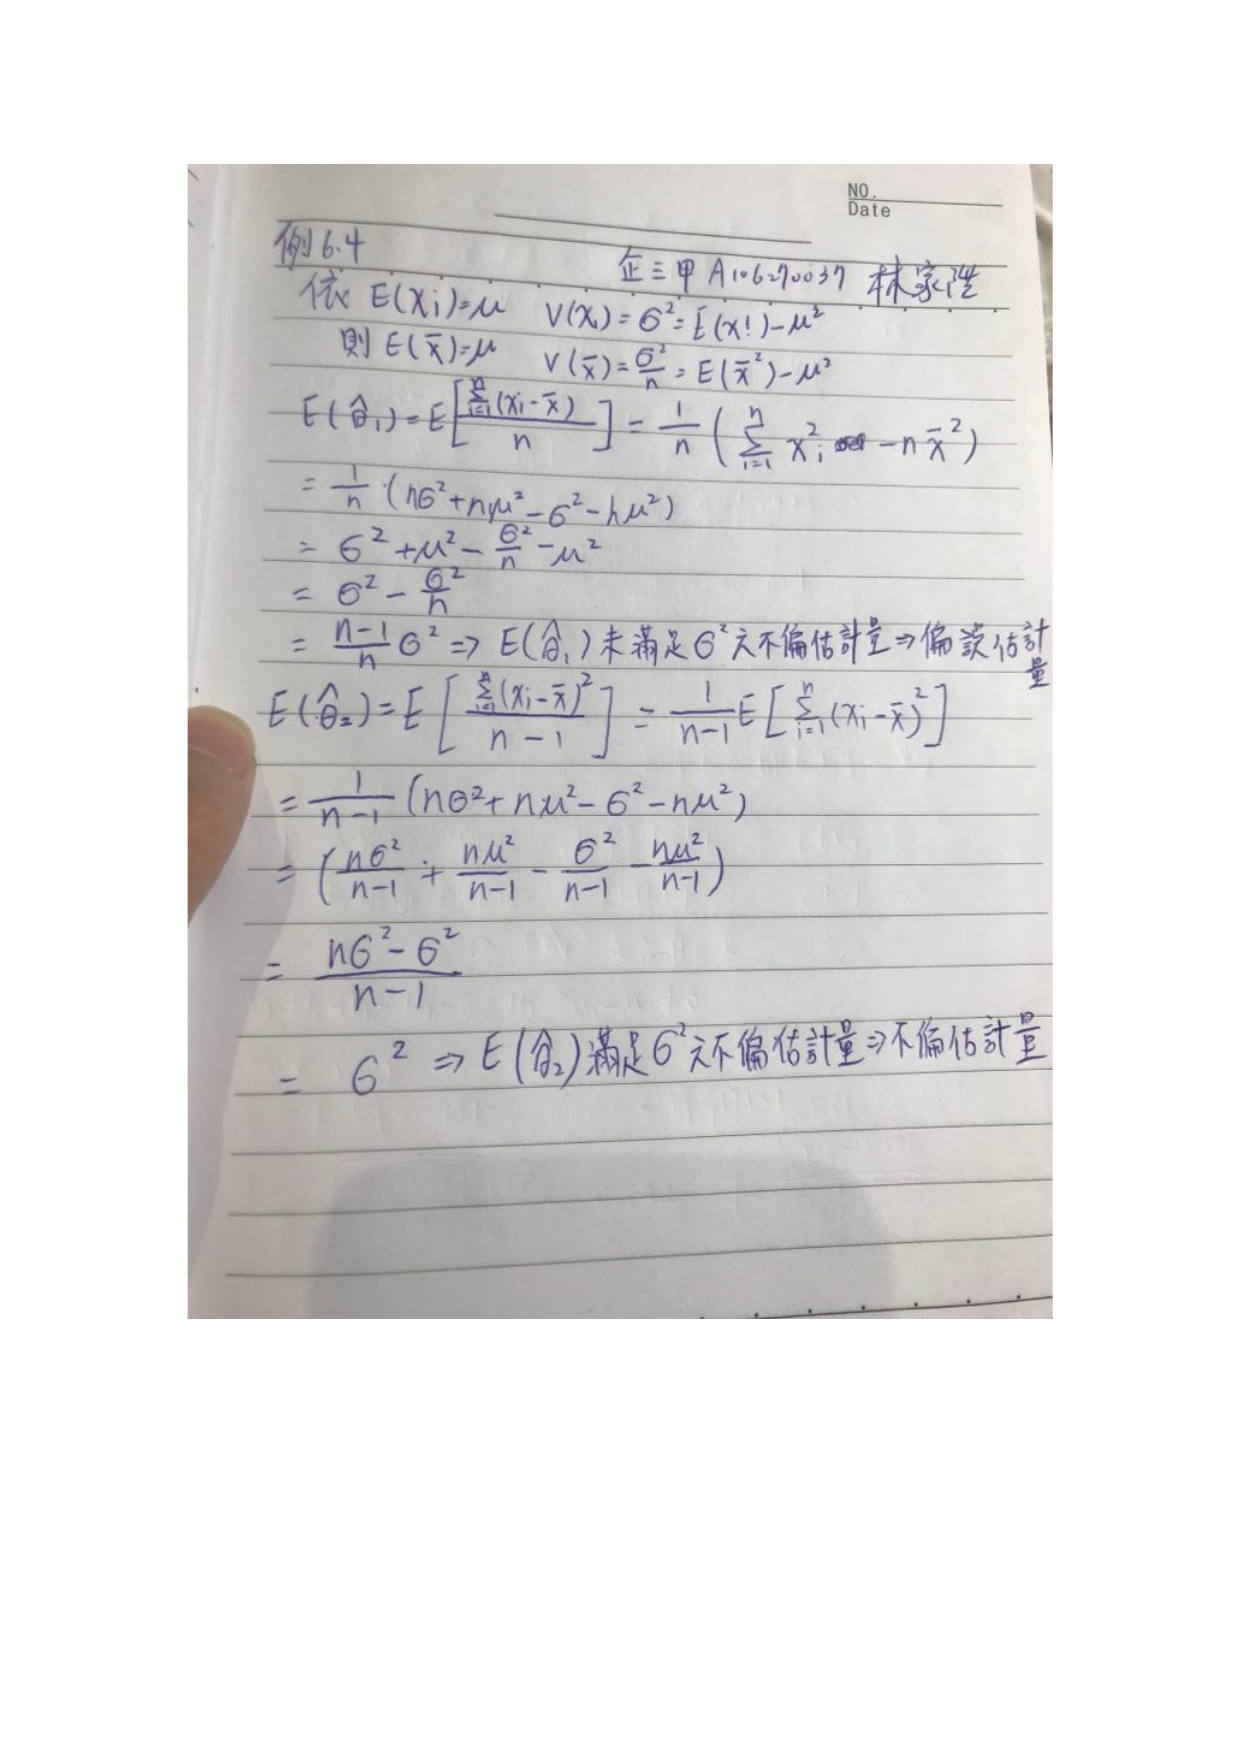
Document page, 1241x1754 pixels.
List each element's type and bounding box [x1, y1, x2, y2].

picture [187, 164, 1053, 1319]
